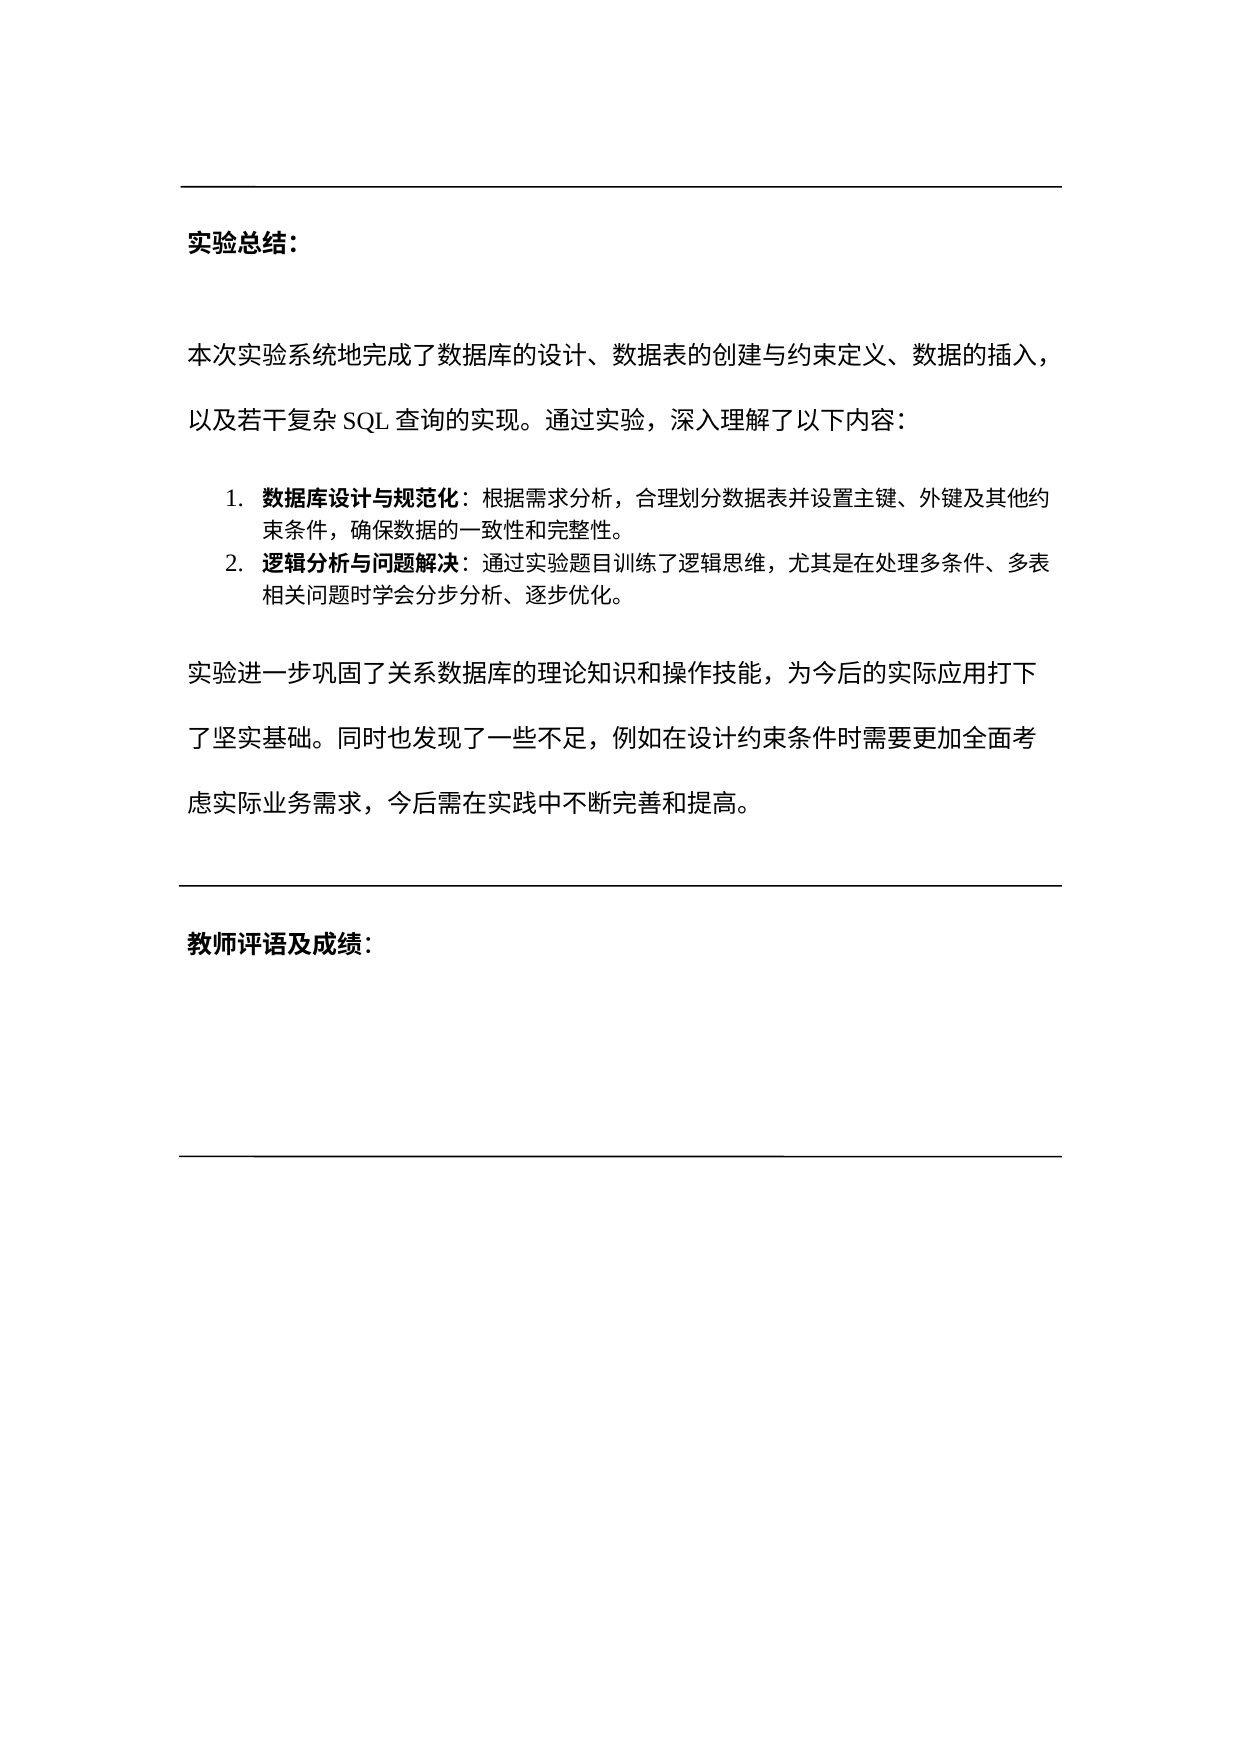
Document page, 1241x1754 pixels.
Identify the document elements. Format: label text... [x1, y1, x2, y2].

text 本次实验系统地完成了数据库的设计、数据表的创建与约束定义、数据的插入，以及若干复杂SQL查询的实现。通过实验，深入理解了以下内容： [187, 321, 1053, 451]
list 数据库设计与规范化：根据需求分析，合理划分数据表并设置主键、外键及其他约束条件，确保数据的一致性和完整性。 [225, 480, 1053, 545]
list 逻辑分析与问题解决：通过实验题目训练了逻辑思维，尤其是在处理多条件、多表相关问题时学会分步分析、逐步优化。 [225, 545, 1053, 610]
text 实验总结： [187, 209, 1053, 274]
text 教师评语及成绩： [187, 911, 1053, 976]
text 实验进一步巩固了关系数据库的理论知识和操作技能，为今后的实际应用打下了坚实基础。同时也发现了一些不足，例如在设计约束条件时需要更加全面考虑实际业务需求，今后需在实践中不断完善和提高。 [187, 639, 1053, 834]
